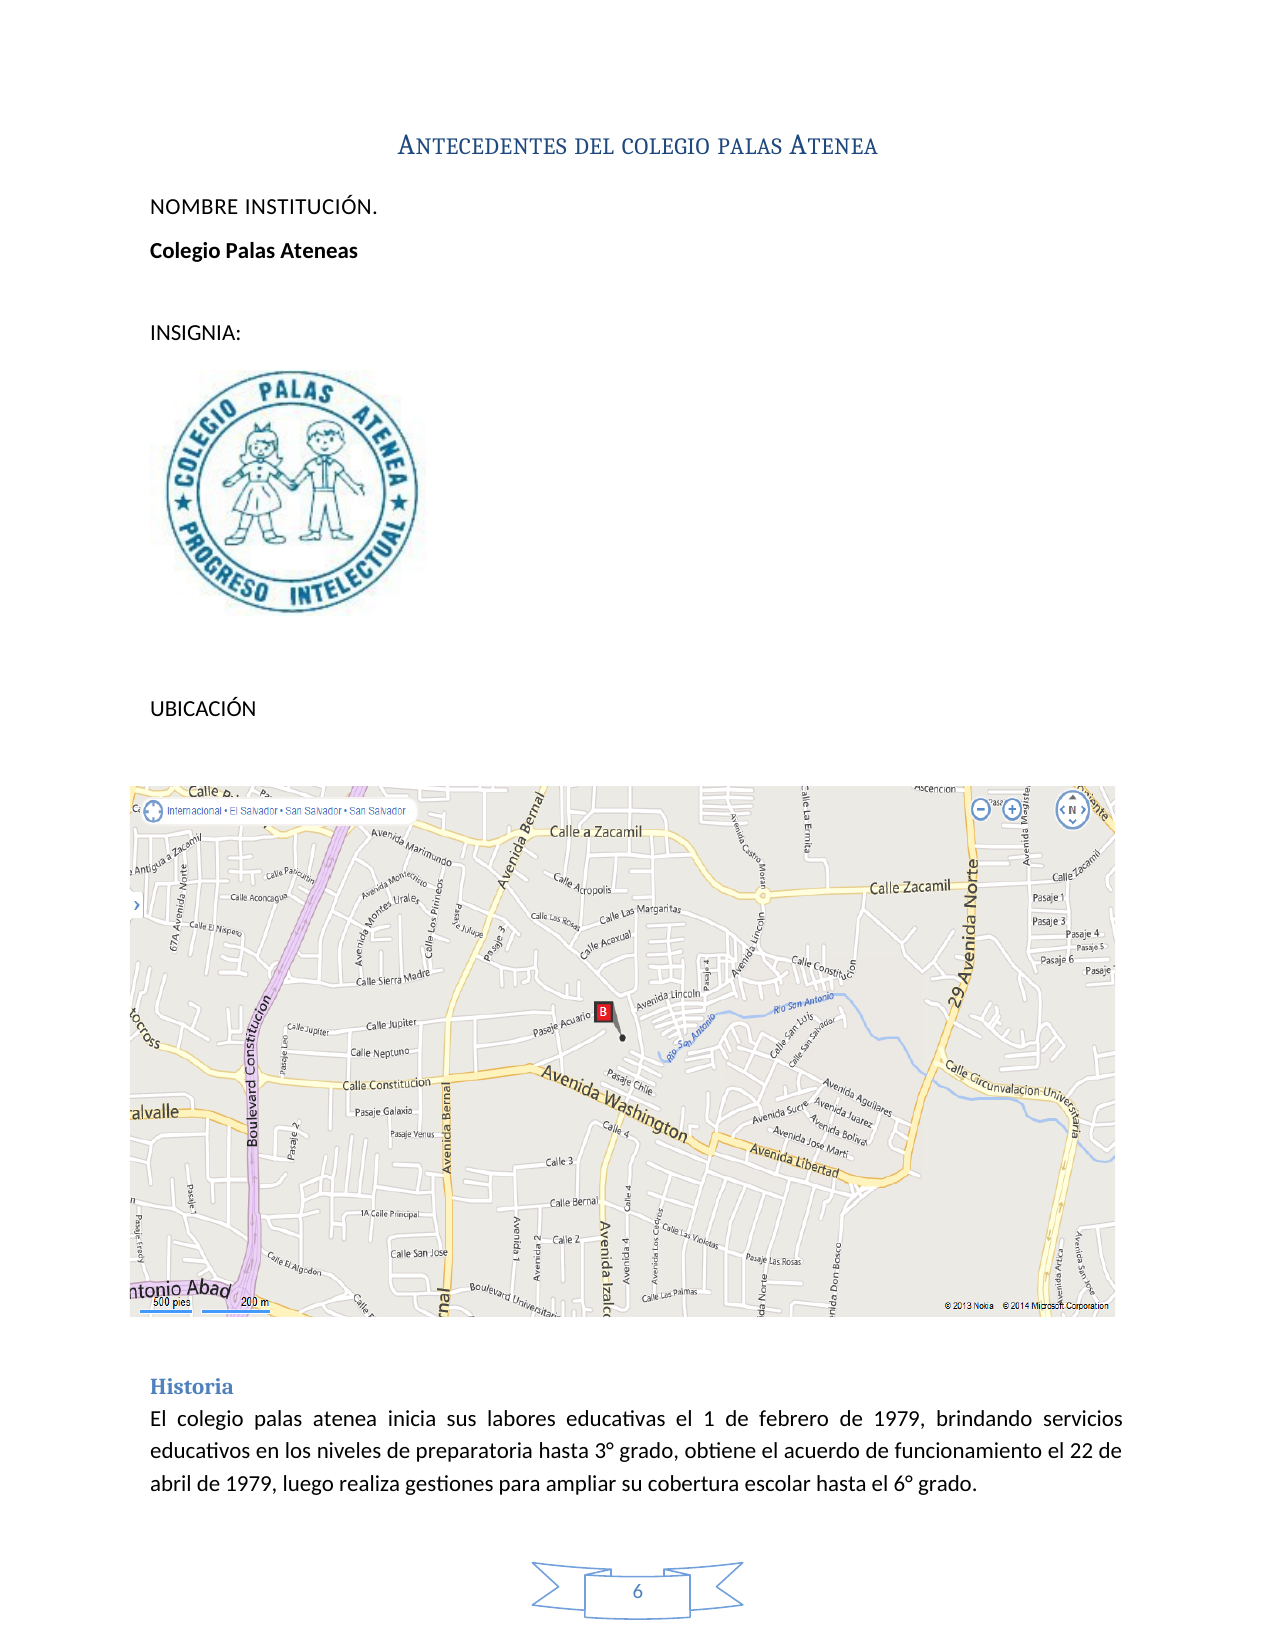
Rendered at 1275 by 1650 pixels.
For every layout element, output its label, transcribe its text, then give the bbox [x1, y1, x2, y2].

text El colegio palas atenea inicia sus labores educativas el 1 de febrero de 1979, brindando servicios educativos en los niveles de preparatoria hasta 3° grado, obtiene el acuerdo de funcionamiento el 22 de abril de 1979, luego realiza gestiones para ampliar su cobertura escolar hasta el 6° grado. [150, 1404, 1125, 1497]
subtitle NOMBRE INSTITUCIÓN. [150, 192, 1125, 220]
subtitle Historia [150, 1374, 1125, 1400]
picture [150, 370, 439, 616]
text Colegio Palas Ateneas [150, 237, 1125, 265]
subtitle Antecedentes del colegio palas Atenea [150, 128, 1125, 162]
picture [129, 786, 1116, 1317]
text UBICACIÓN [150, 694, 1125, 722]
text INSIGNIA: [150, 318, 1125, 346]
